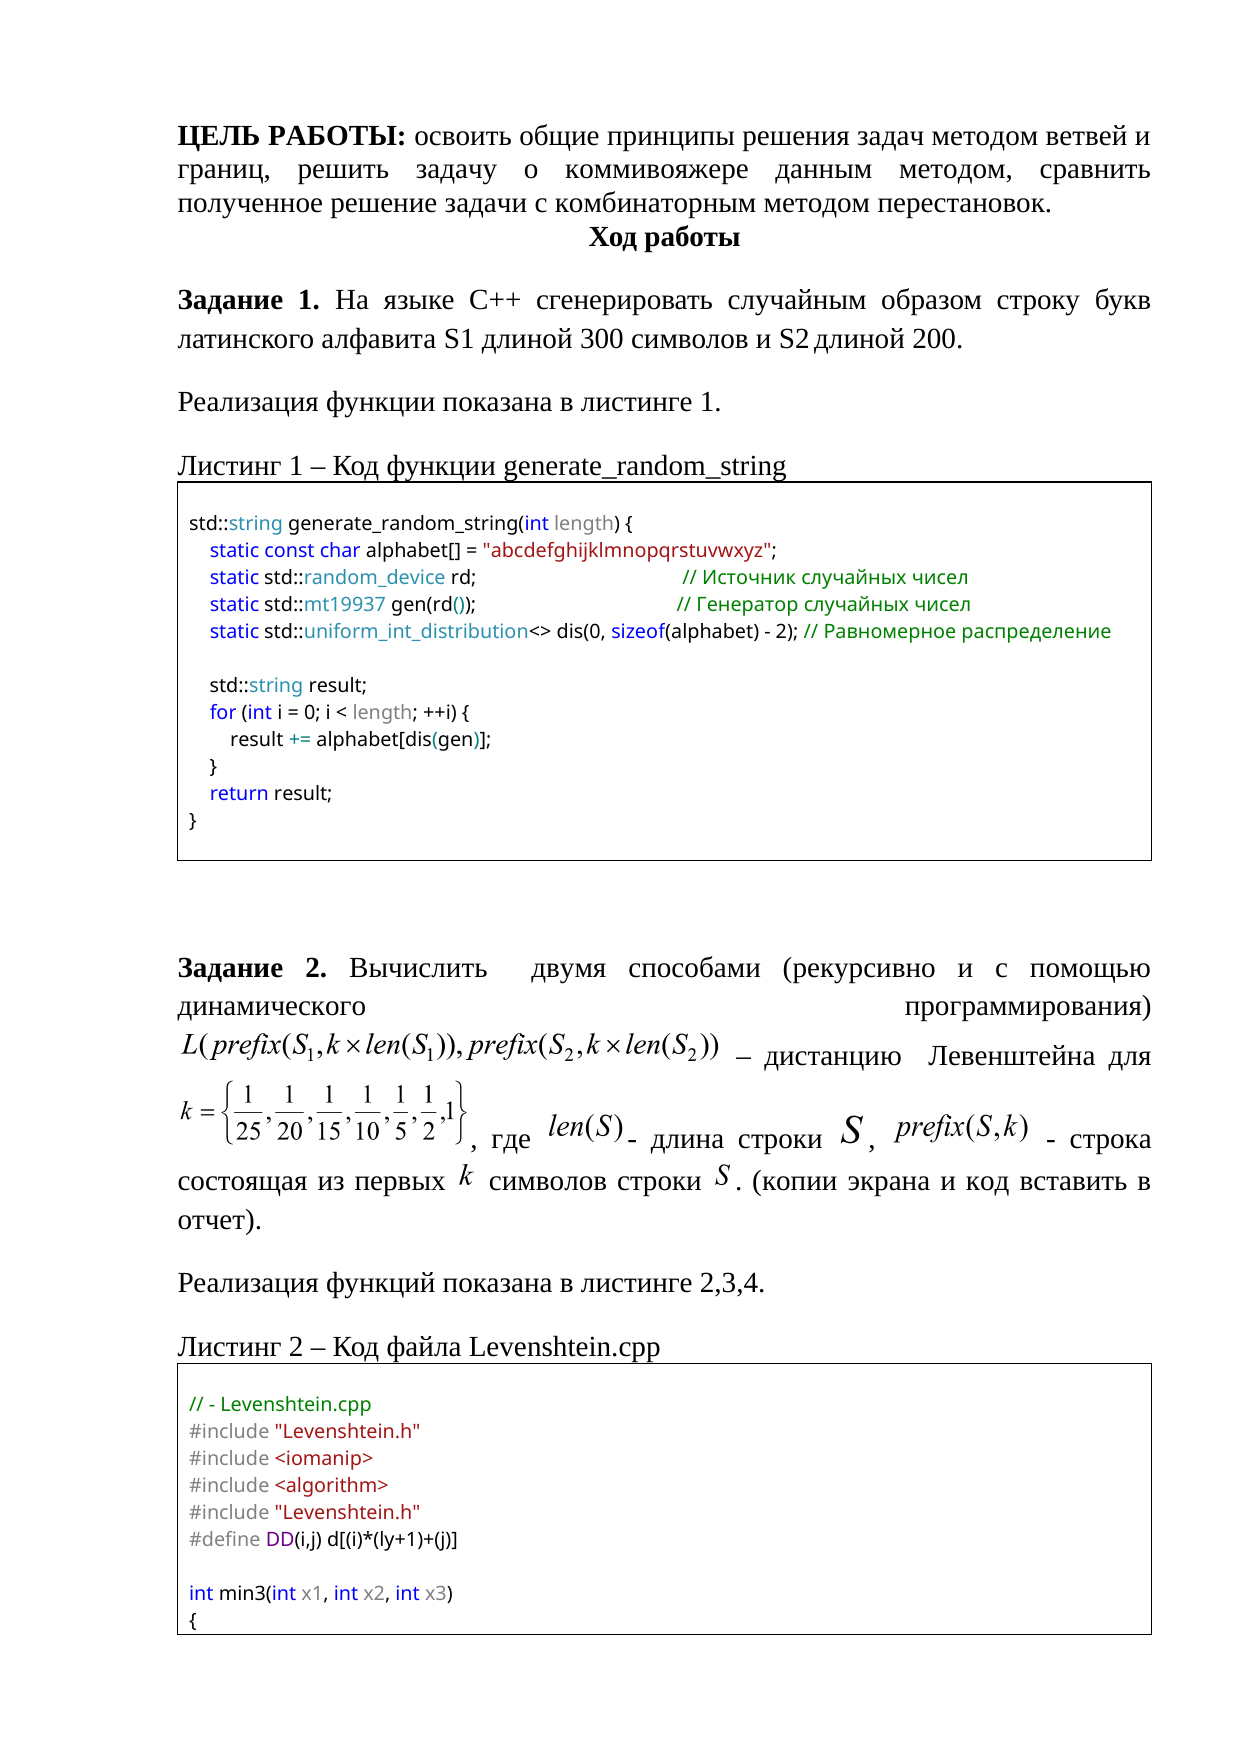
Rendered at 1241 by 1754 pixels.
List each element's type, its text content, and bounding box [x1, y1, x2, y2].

text Ход работы [177, 219, 1152, 252]
text Листинг 1 – Код функции generate_random_string [177, 448, 1152, 481]
table_header std::string generate_random_string(int length) { static const char alphabet[] = "abcdefghijklmnopqrstuvwxyz"; static std::random_device rd; // Источник случайных чисел static std::mt19937 gen(rd()); // Генератор случайных чисел static std::uniform_int_distribution<> dis(0, sizeof(alphabet) - 2); // Равномерное распределение std::string result; for (int i = 0; i < length; ++i) { result += alphabet[dis(gen)]; } return result; } [178, 483, 1151, 860]
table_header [178, 1364, 1151, 1633]
picture [177, 1076, 471, 1149]
text Задание 2. Вычислить двумя способами (рекурсивно и с помощью динамического программирования) – дистанцию Левенштейна для , где - длина строки , - строка состоящая из первых символов строки . (копии экрана и код вставить в отчет). [177, 950, 1152, 1236]
text Задание 1. На языке С++ сгенерировать случайным образом строку букв латинского алфавита S1 длиной 300 символов и S2 длиной 200. [177, 282, 1152, 354]
picture [712, 1159, 735, 1191]
picture [177, 1027, 724, 1066]
text ЦЕЛЬ РАБОТЫ: освоить общие принципы решения задач методом ветвей и границ, решить задачу о коммивояжере данным методом, сравнить полученное решение задачи с комбинаторным методом перестановок. [177, 118, 1152, 219]
text Листинг 2 – Код файла Levenshtein.cpp [177, 1329, 1152, 1363]
text Реализация функций показана в листинге 2,3,4. [177, 1266, 1152, 1299]
picture [456, 1159, 479, 1191]
picture [889, 1110, 1033, 1149]
picture [836, 1110, 868, 1149]
text Реализация функции показана в листинге 1. [177, 384, 1152, 418]
picture [545, 1110, 628, 1149]
